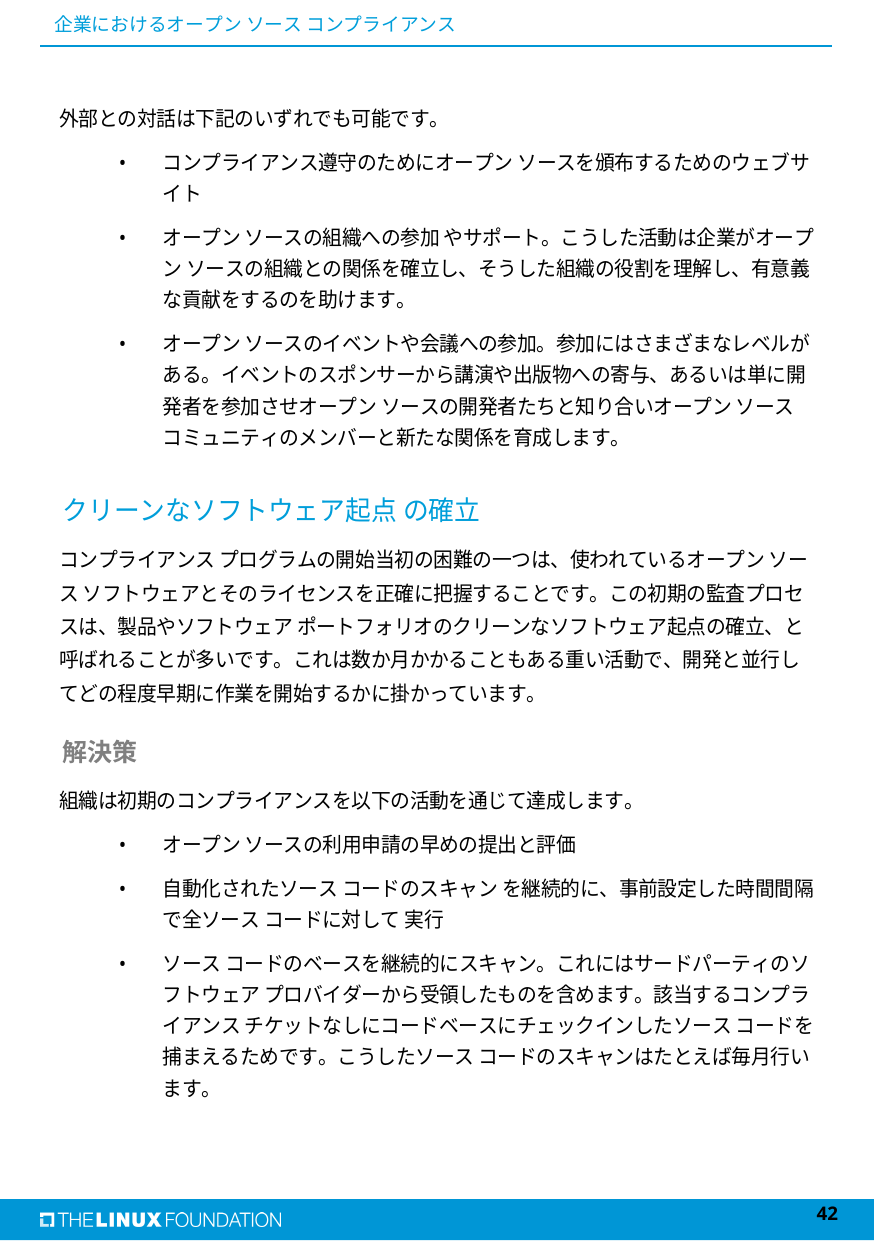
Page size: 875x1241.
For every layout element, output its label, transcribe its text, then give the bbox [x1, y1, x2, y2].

text 組織は初期のコンプライアンスを以下の活動を通じて達成します。 [59, 781, 815, 815]
text オープン ソースの組織への参加 やサポート。こうした活動は企業がオープン ソースの組織との関係を確立し、そうした組織の役割を理解し、有意義な貢献をするのを助けます。 [119, 220, 815, 314]
picture [133, 1213, 144, 1226]
text ソース コードのベースを継続的にスキャン。これにはサードパーティのソフトウェア プロバイダーから受領したものを含めます。該当するコンプライアンス チケットなしにコードベースにチェックインしたソース コードを捕まえるためです。こうしたソース コードのスキャンはたとえば毎月行います。 [119, 946, 815, 1102]
text コンプライアンス プログラムの開始当初の困難の一つは、使われているオープン ソース ソフトウェアとそのライセンスを正確に把握することです。この初期の監査プロセスは、製品やソフトウェア ポートフォリオのクリーンなソフトウェア起点の確立、と呼ばれることが多いです。これは数か月かかることもある重い活動で、開発と並行してどの程度早期に作業を開始するかに掛かっています。 [59, 541, 815, 708]
picture [41, 1213, 54, 1226]
picture [97, 1213, 106, 1226]
subtitle 解決策 [63, 733, 815, 769]
text コンプライアンス遵守のためにオープン ソースを頒布するためのウェブサイト [119, 145, 815, 208]
subtitle クリーンなソフトウェア起点 の確立 [63, 489, 815, 528]
text 外部との対話は下記のいずれでも可能です。 [59, 99, 815, 133]
text オープン ソースの利用申請の早めの提出と評価 [119, 827, 815, 858]
picture [41, 1219, 48, 1226]
text オープン ソースのイベントや会議への参加。参加にはさまざまなレベルがある。イベントのスポンサーから講演や出版物への寄与、あるいは単に開発者を参加させオープン ソースの開発者たちと知り合いオープン ソース コミュニティのメンバーと新たな関係を育成します。 [119, 327, 815, 452]
picture [118, 1213, 129, 1226]
picture [149, 1213, 159, 1226]
text 自動化されたソース コードのスキャン を継続的に、事前設定した時間間隔で全ソース コードに対して 実行 [119, 871, 815, 933]
